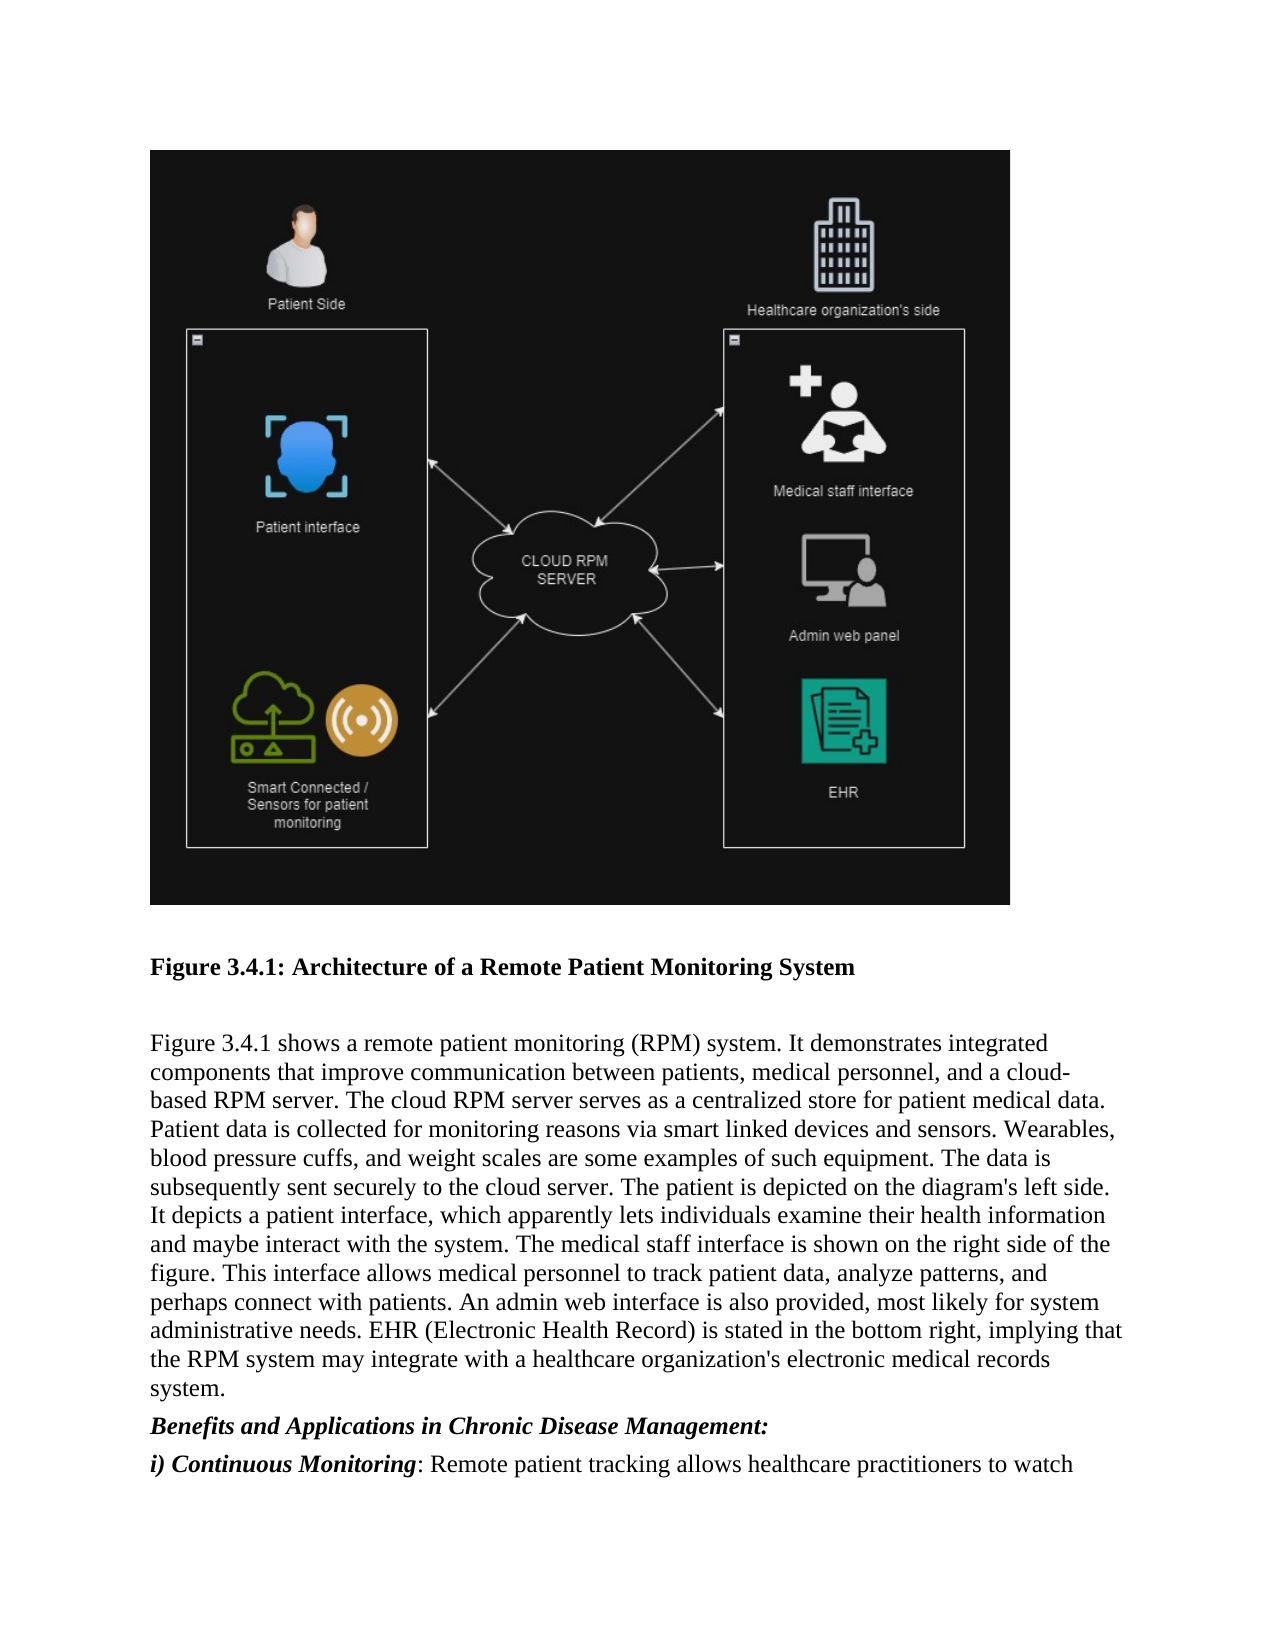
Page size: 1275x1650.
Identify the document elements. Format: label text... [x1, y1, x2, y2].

picture [150, 150, 1011, 905]
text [150, 1449, 1125, 1478]
text Figure 3.4.1 shows a remote patient monitoring (RPM) system. It demonstrates integrated components that improve communication between patients, medical personnel, and a cloud-based RPM server. The cloud RPM server serves as a centralized store for patient medical data. Patient data is collected for monitoring reasons via smart linked devices and sensors. Wearables, blood pressure cuffs, and weight scales are some examples of such equipment. The data is subsequently sent securely to the cloud server. The patient is depicted on the diagram's left side. It depicts a patient interface, which apparently lets individuals examine their health information and maybe interact with the system. The medical staff interface is shown on the right side of the figure. This interface allows medical personnel to track patient data, analyze patterns, and perhaps connect with patients. An admin web interface is also provided, most likely for system administrative needs. EHR (Electronic Health Record) is stated in the bottom right, implying that the RPM system may integrate with a healthcare organization's electronic medical records system. [150, 1028, 1125, 1402]
text Figure 3.4.1: Architecture of a Remote Patient Monitoring System [150, 952, 1125, 981]
text Benefits and Applications in Chronic Disease Management: [150, 1411, 1125, 1440]
